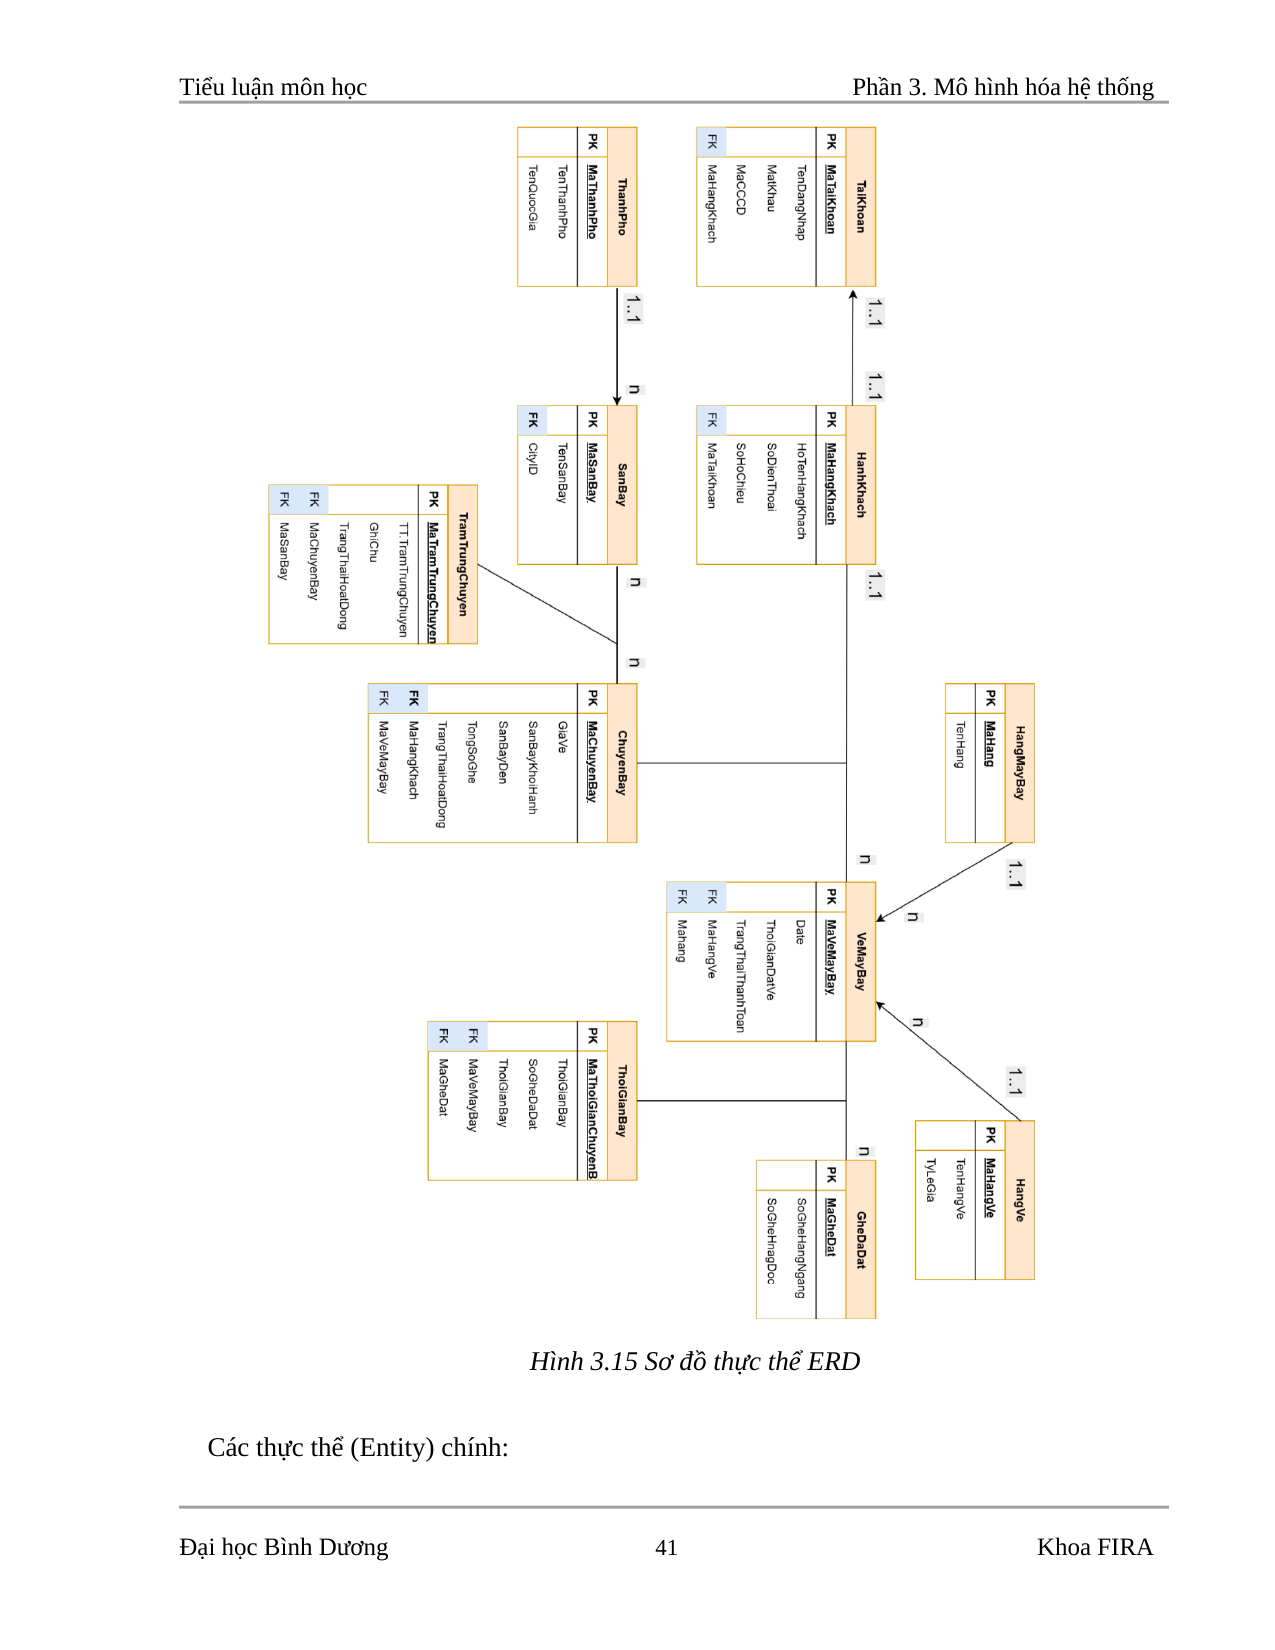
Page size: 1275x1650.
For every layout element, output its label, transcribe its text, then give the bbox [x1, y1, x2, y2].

picture [268, 128, 1035, 1319]
text Hình 3.15 Sơ đồ thực thể ERD [179, 1345, 1169, 1376]
text Các thực thể (Entity) chính: [207, 1431, 1156, 1462]
